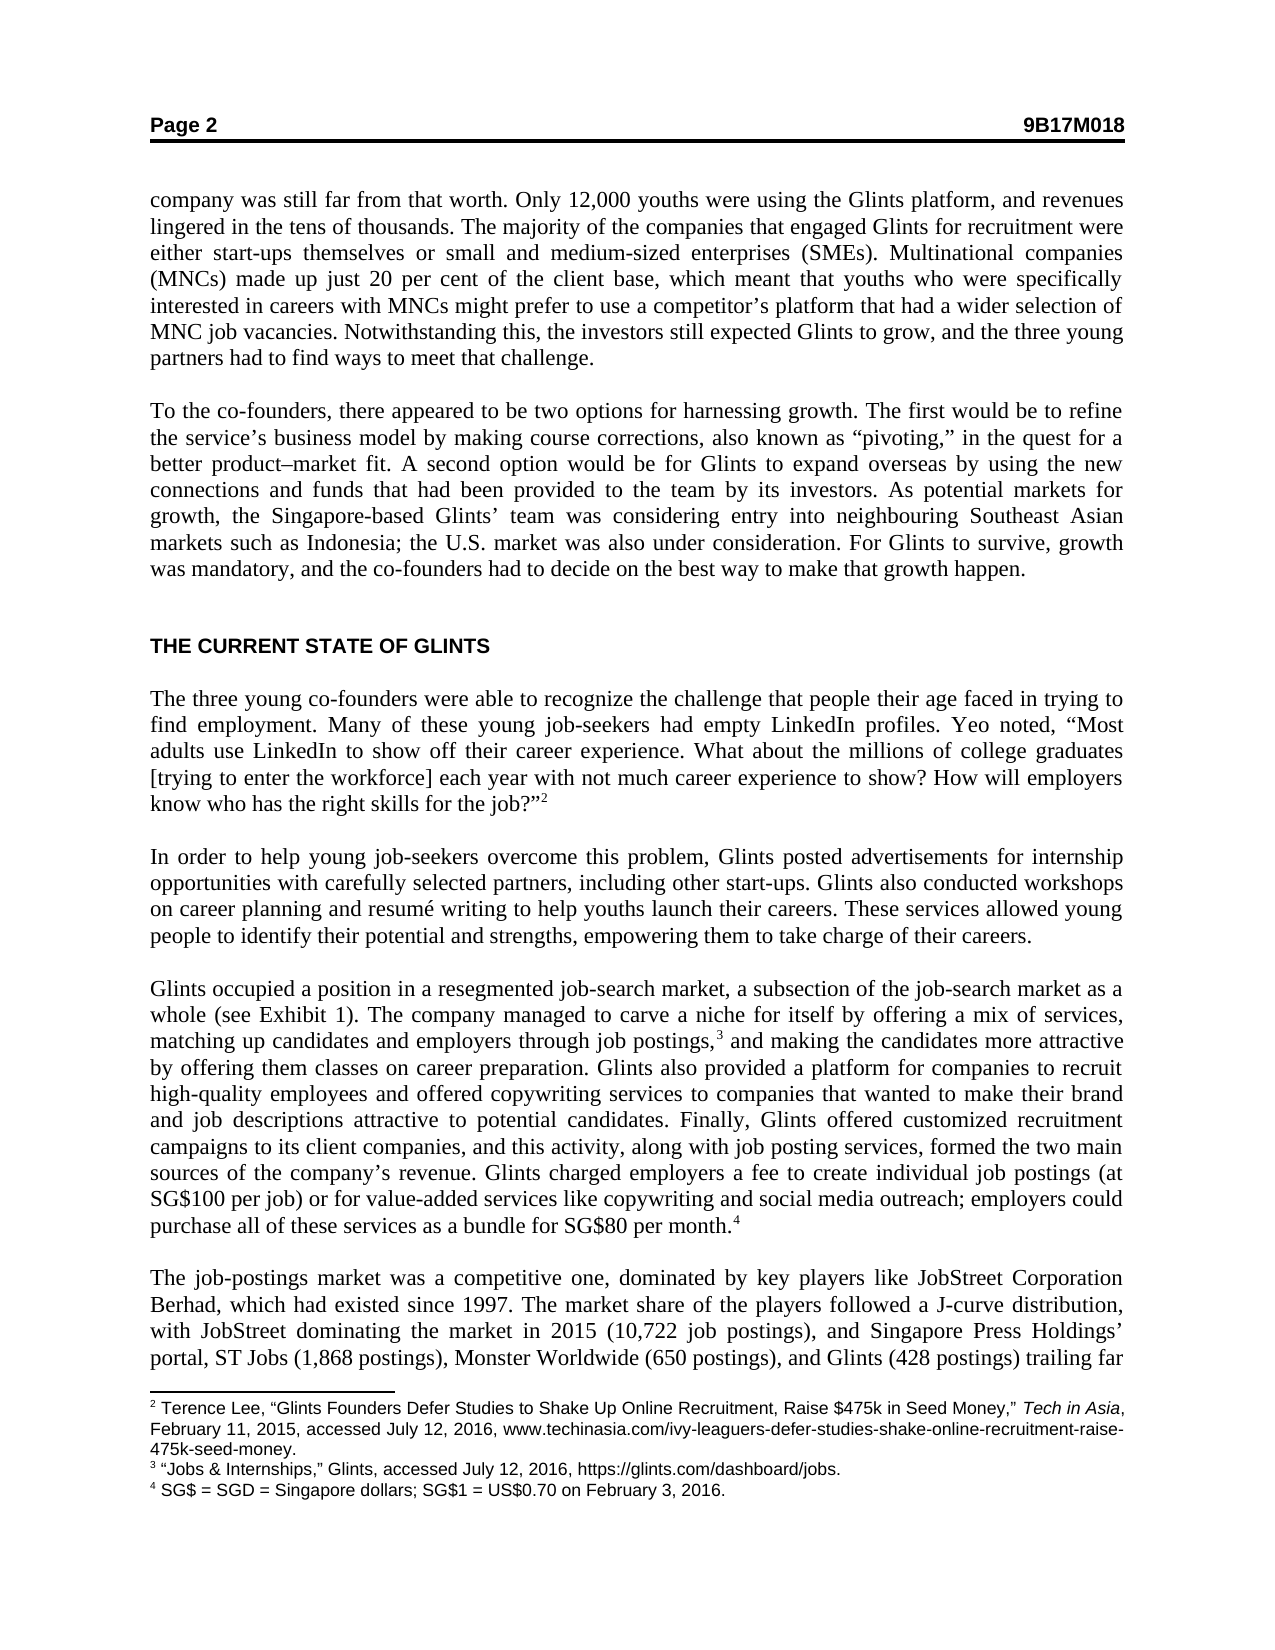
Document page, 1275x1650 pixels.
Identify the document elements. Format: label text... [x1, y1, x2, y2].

text To the co-founders, there appeared to be two options for harnessing growth. The first would be to refine the service’s business model by making course corrections, also known as “pivoting,” in the quest for a better product–market fit. A second option would be for Glints to expand overseas by using the new connections and funds that had been provided to the team by its investors. As potential markets for growth, the Singapore-based Glints’ team was considering entry into neighbouring Southeast Asian markets such as Indonesia; the U.S. market was also under consideration. For Glints to survive, growth was mandatory, and the co-founders had to decide on the best way to make that growth happen. [150, 397, 1125, 582]
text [150, 186, 1125, 371]
text In order to help young job-seekers overcome this problem, Glints posted advertisements for internship opportunities with carefully selected partners, including other start-ups. Glints also conducted workshops on career planning and resumé writing to help youths launch their careers. These services allowed young people to identify their potential and strengths, empowering them to take charge of their careers. [150, 843, 1125, 948]
text Glints occupied a position in a resegmented job-search market, a subsection of the job-search market as a whole (see Exhibit 1). The company managed to carve a niche for itself by offering a mix of services, matching up candidates and employers through job postings, and making the candidates more attractive by offering them classes on career preparation. Glints also provided a platform for companies to recruit high-quality employees and offered copywriting services to companies that wanted to make their brand and job descriptions attractive to potential candidates. Finally, Glints offered customized recruitment campaigns to its client companies, and this activity, along with job posting services, formed the two main sources of the company’s revenue. Glints charged employers a fee to create individual job postings (at SG$100 per job) or for value-added services like copywriting and social media outreach; employers could purchase all of these services as a bundle for SG$80 per month. [150, 974, 1125, 1238]
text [150, 1264, 1125, 1370]
text The three young co-founders were able to recognize the challenge that people their age faced in trying to find employment. Many of these young job-seekers had empty LinkedIn profiles. Yeo noted, “Most adults use LinkedIn to show off their career experience. What about the millions of college graduates [trying to enter the workforce] each year with not much career experience to show? How will employers know who has the right skills for the job?” [150, 685, 1125, 816]
text THE CURRENT STATE OF GLINTS [150, 634, 1125, 658]
